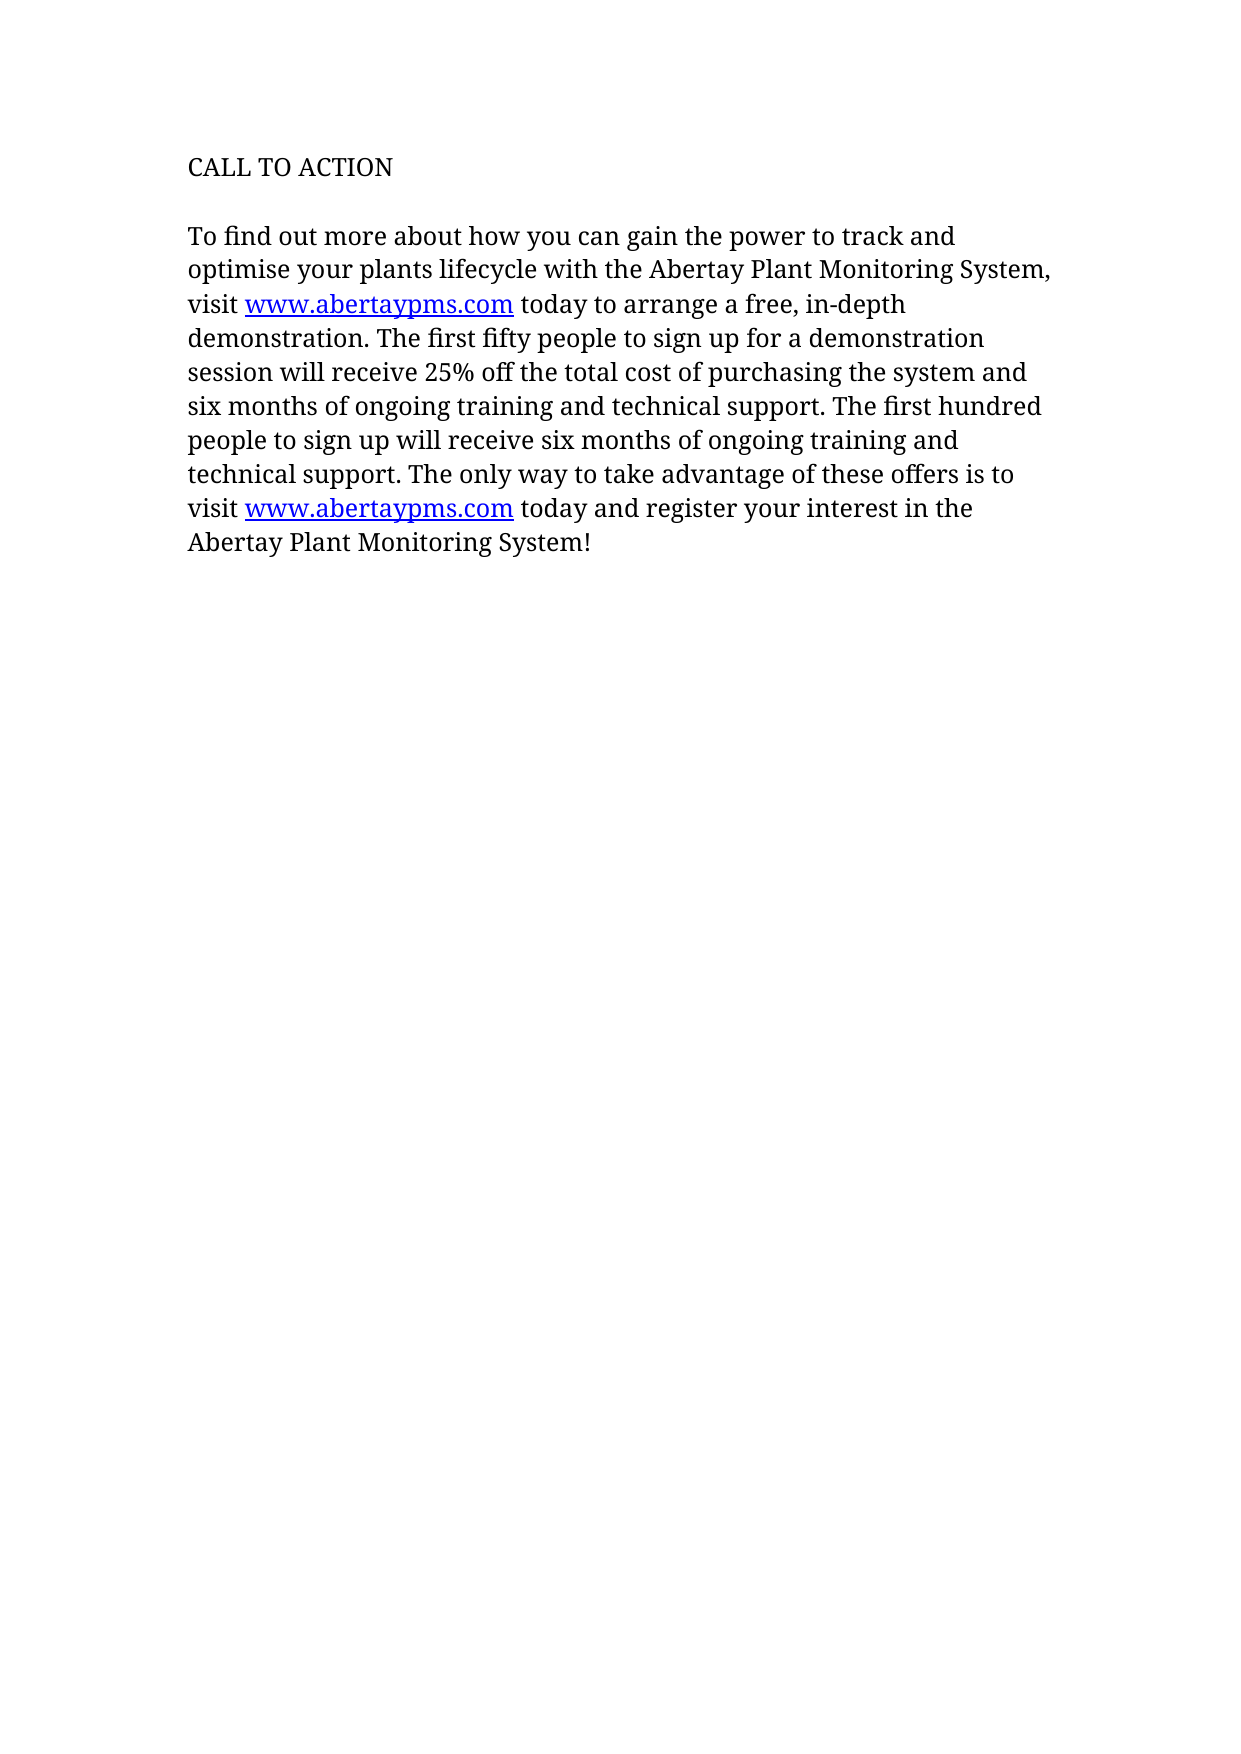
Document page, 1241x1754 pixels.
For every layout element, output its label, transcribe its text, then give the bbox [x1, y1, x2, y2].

text CALL TO ACTION [187, 150, 1053, 184]
text To find out more about how you can gain the power to track and optimise your plants lifecycle with the Abertay Plant Monitoring System, visit www.abertaypms.com today to arrange a free, in-depth demonstration. The first fifty people to sign up for a demonstration session will receive 25% off the total cost of purchasing the system and six months of ongoing training and technical support. The first hundred people to sign up will receive six months of ongoing training and technical support. The only way to take advantage of these offers is to visit www.abertaypms.com today and register your interest in the Abertay Plant Monitoring System! [187, 218, 1053, 559]
